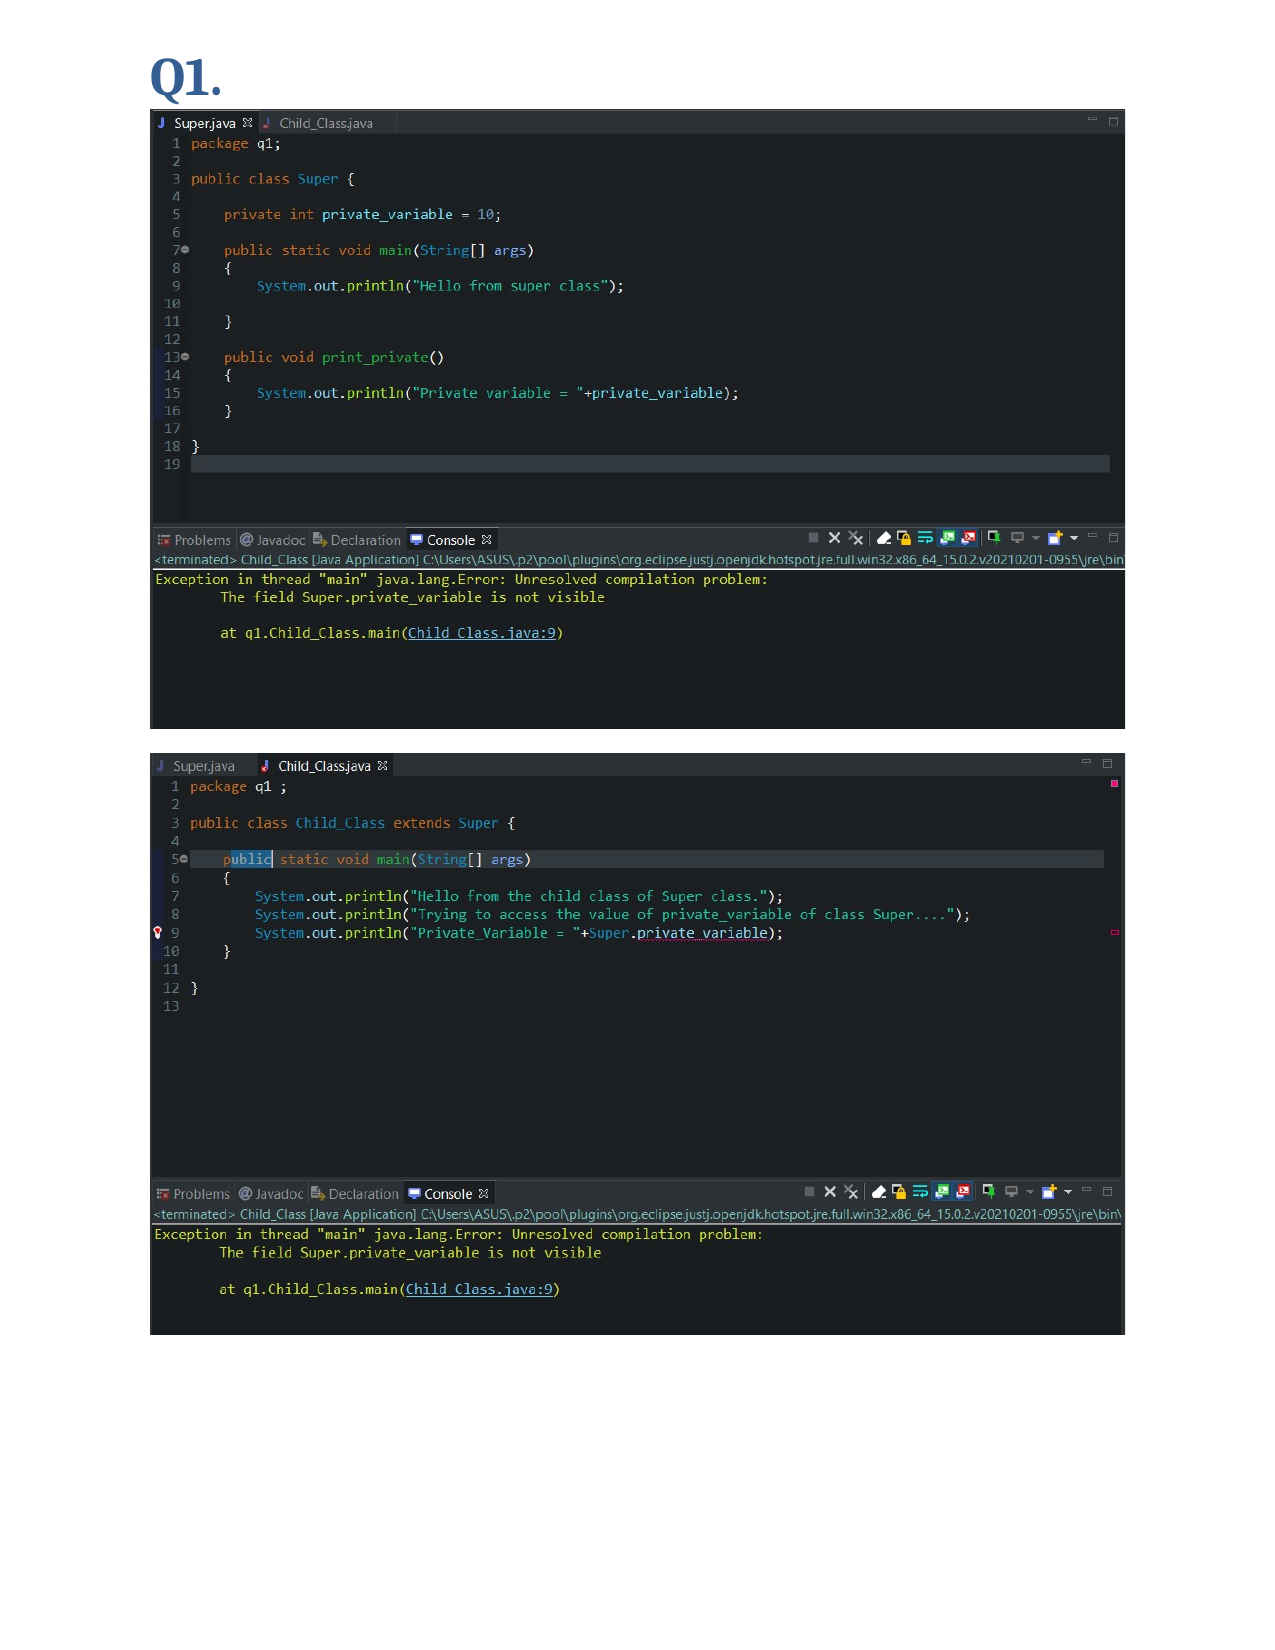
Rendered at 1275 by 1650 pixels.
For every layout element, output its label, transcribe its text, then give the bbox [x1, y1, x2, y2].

picture [150, 753, 1125, 1335]
subtitle Q1. [150, 47, 1125, 109]
picture [150, 109, 1125, 729]
